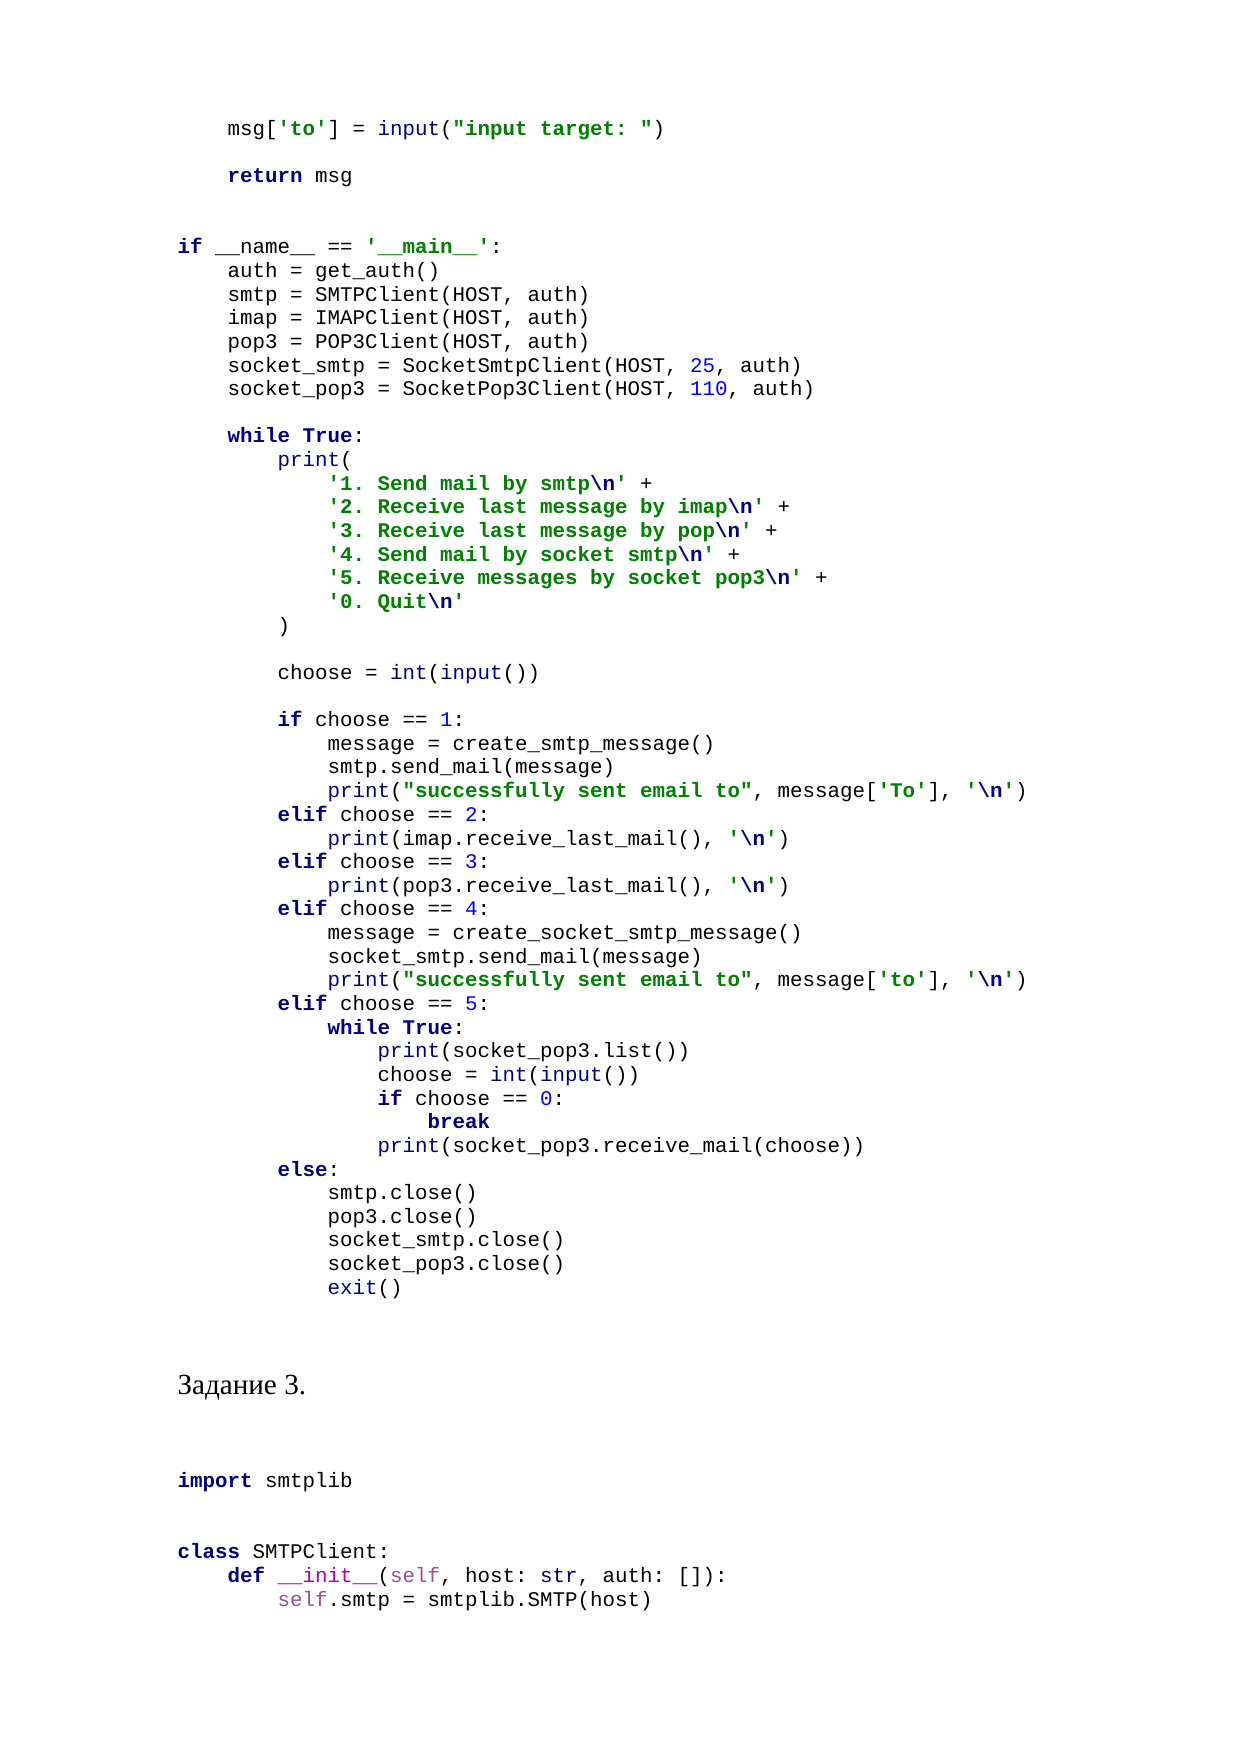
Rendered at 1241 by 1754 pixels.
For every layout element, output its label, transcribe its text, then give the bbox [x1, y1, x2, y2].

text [177, 1471, 1152, 1612]
subtitle Задание 3. [177, 1367, 1152, 1401]
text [177, 118, 1152, 1300]
